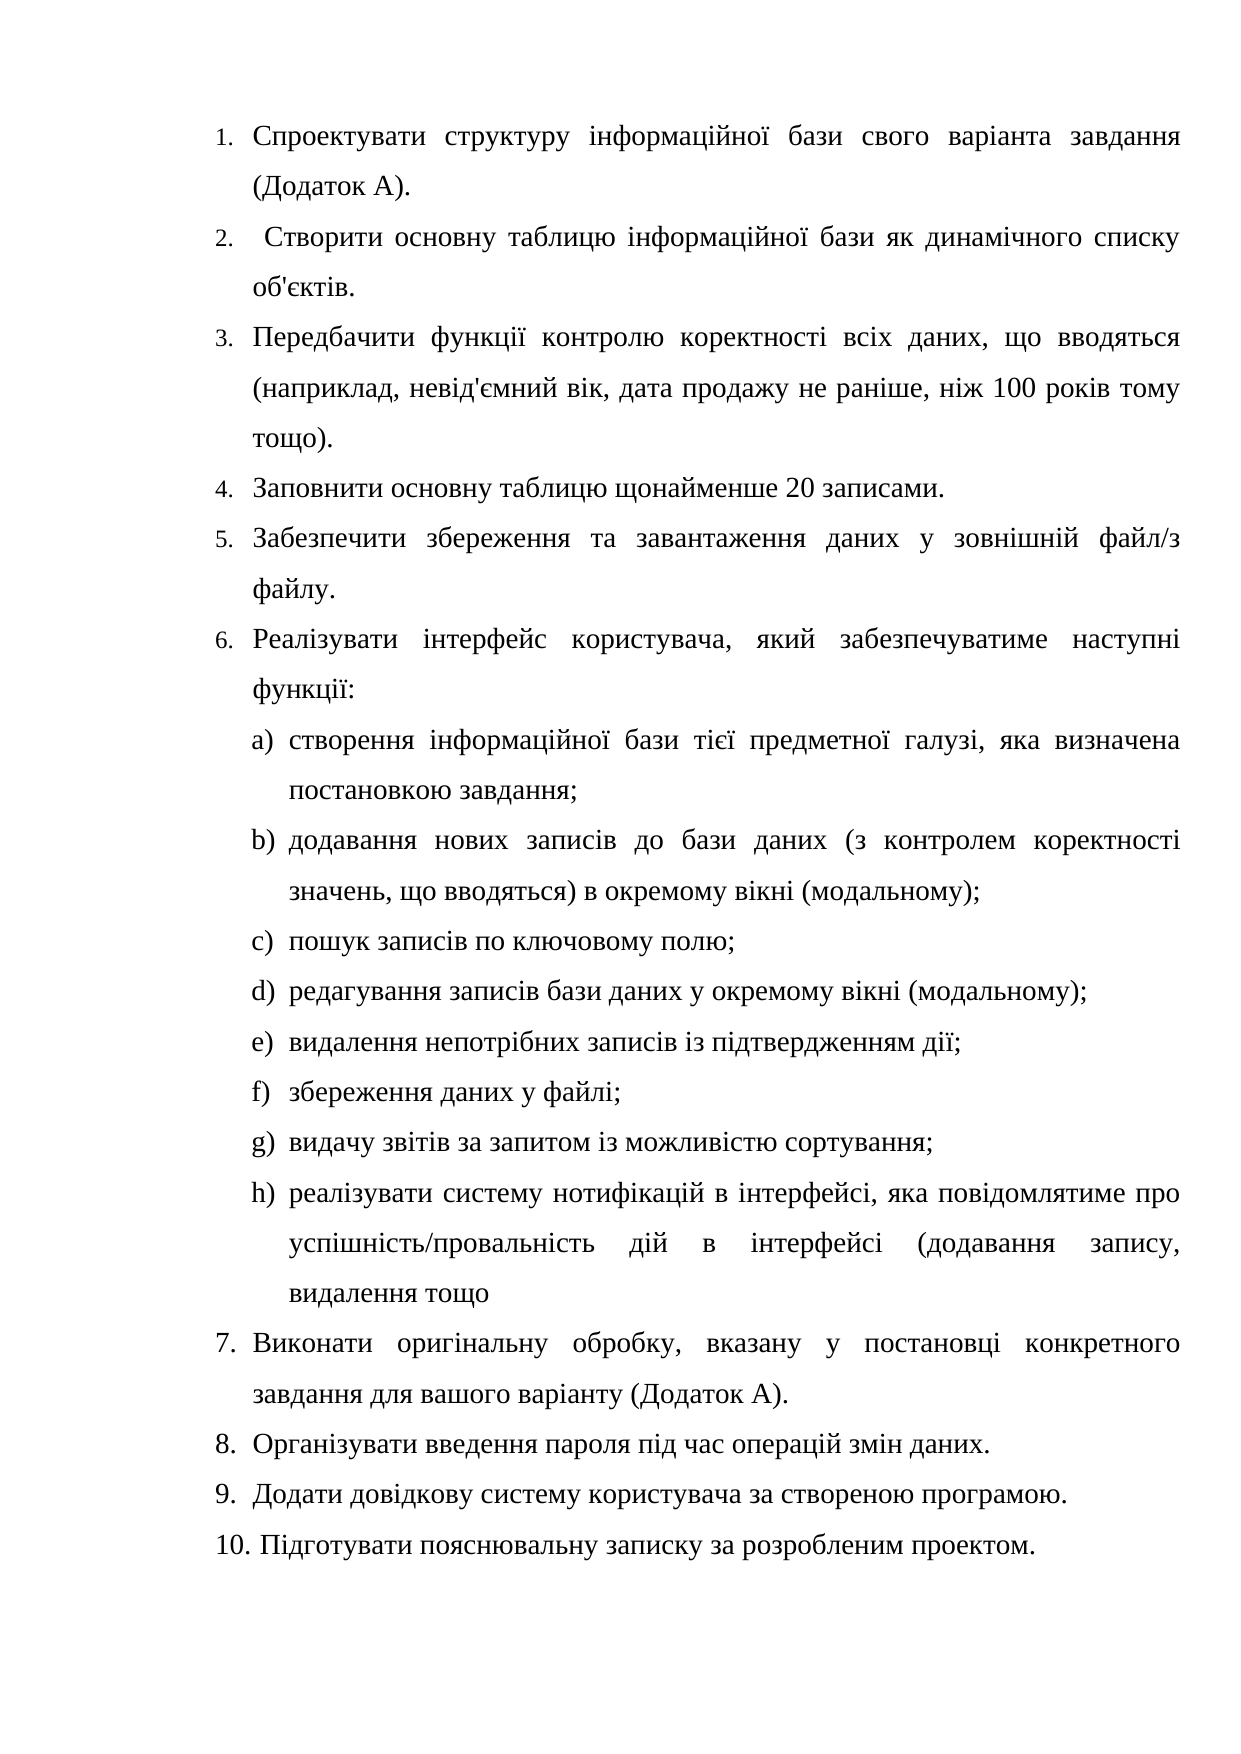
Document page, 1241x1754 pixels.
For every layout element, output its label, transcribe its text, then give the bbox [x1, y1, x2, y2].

list Передбачити функції контролю коректності всіх даних, що вводяться (наприклад, невід'ємний вік, дата продажу не раніше, ніж 100 років тому тощо). [215, 319, 1181, 453]
list Додати довідкову систему користувача за створеною програмою. [215, 1477, 1181, 1510]
list Організувати введення пароля під час операцій змін даних. [215, 1426, 1181, 1460]
list Створити основну таблицю інформаційної бази як динамічного списку об'єктів. [215, 219, 1181, 303]
list пошук записів по ключовому полю; [251, 923, 1181, 957]
list редагування записів бази даних у окремому вікні (модальному); [251, 973, 1181, 1007]
list видачу звітів за запитом із можливістю сортування; [251, 1124, 1181, 1158]
list видалення непотрібних записів із підтвердженням дії; [251, 1024, 1181, 1057]
list додавання нових записів до бази даних (з контролем коректності значень, що вводяться) в окремому вікні (модальному); [251, 822, 1181, 906]
list Спроектувати структуру інформаційної бази свого варіанта завдання (Додаток А). [215, 118, 1181, 202]
list реалізувати систему нотифікацій в інтерфейсі, яка повідомлятиме про успішність/провальність дій в інтерфейсі (додавання запису, видалення тощо [251, 1175, 1181, 1309]
list Забезпечити збереження та завантаження даних у зовнішній файл/з файлу. [215, 521, 1181, 604]
list Підготувати пояснювальну записку за розробленим проектом. [215, 1527, 1181, 1560]
list Виконати оригінальну обробку, вказану у постановці конкретного завдання для вашого варіанту (Додаток А). [215, 1326, 1181, 1409]
list Реалізувати інтерфейс користувача, який забезпечуватиме наступні функції: [215, 621, 1181, 705]
list Заповнити основну таблицю щонайменше 20 записами. [215, 470, 1181, 504]
list збереження даних у файлі; [251, 1074, 1181, 1108]
list створення інформаційної бази тієї предметної галузі, яка визначена постановкою завдання; [251, 722, 1181, 806]
